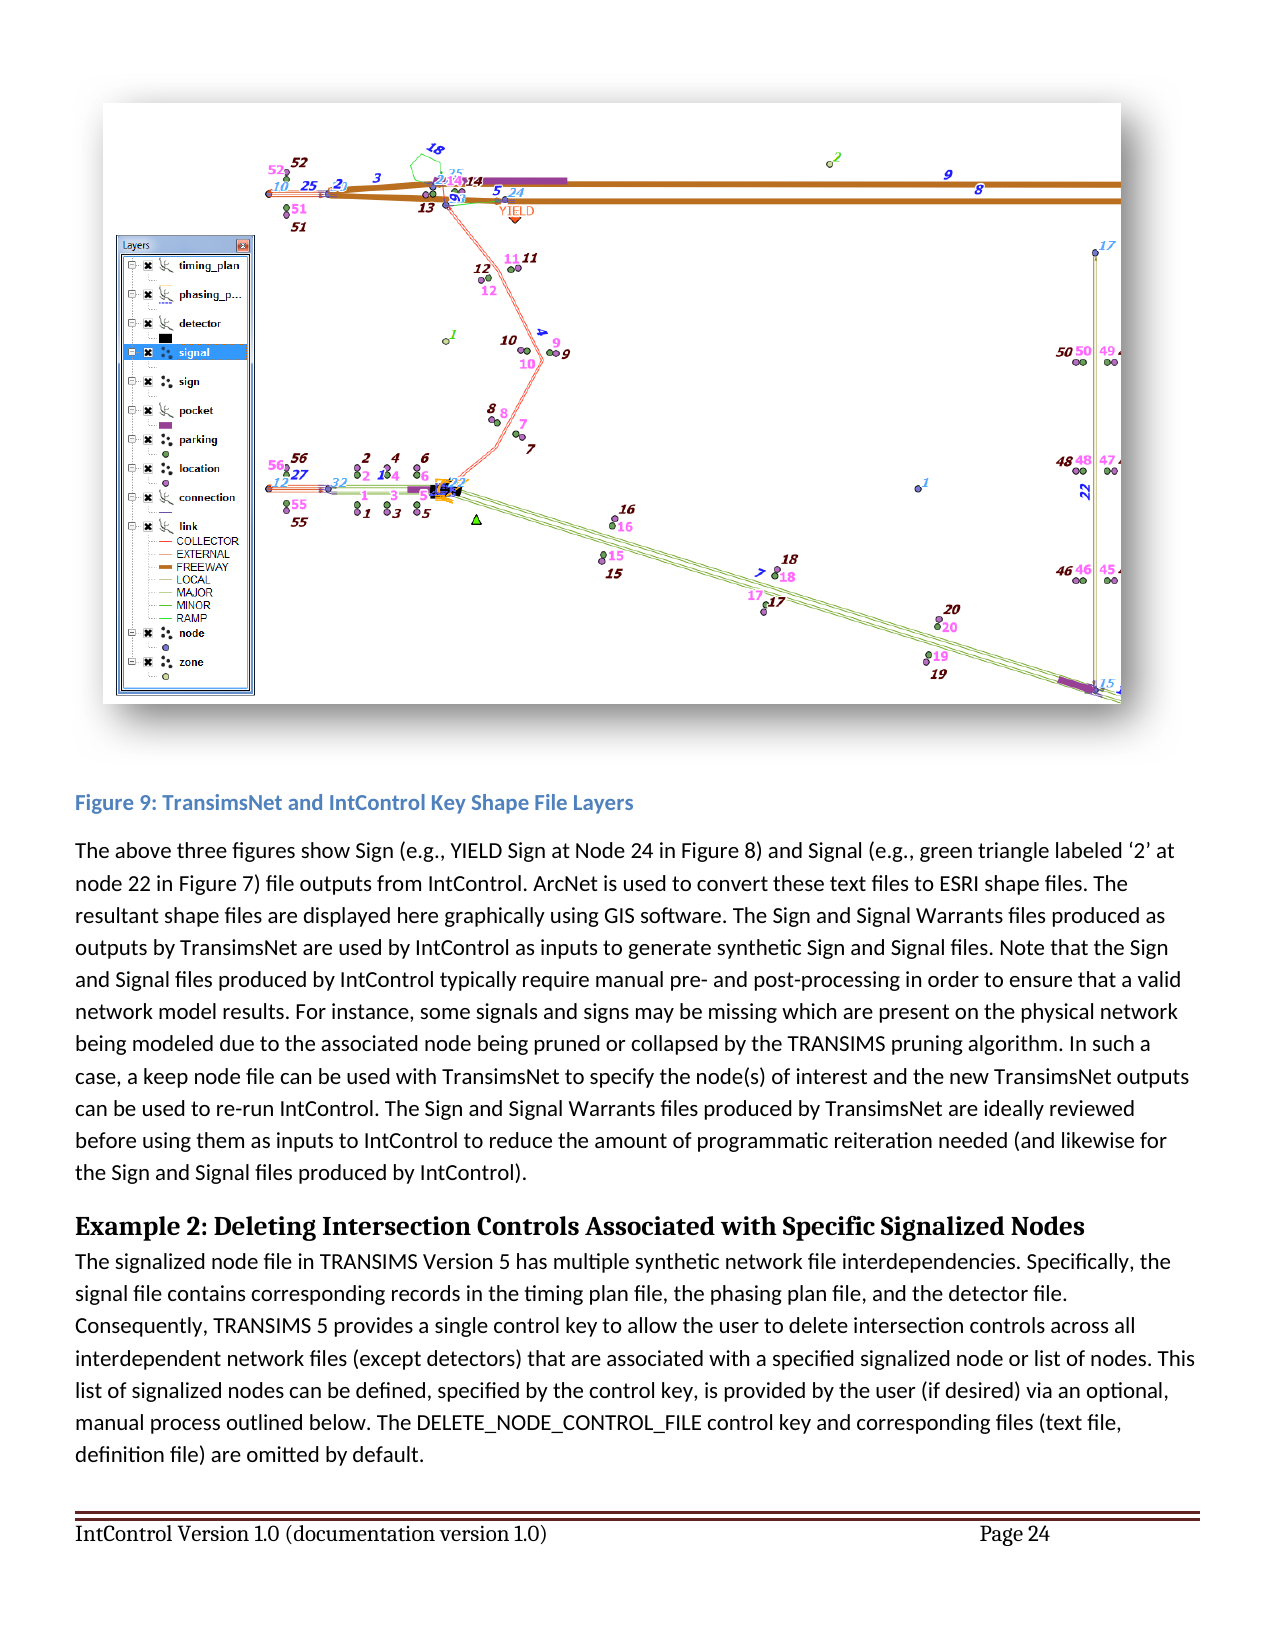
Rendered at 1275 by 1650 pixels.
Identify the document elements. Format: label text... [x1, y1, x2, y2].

picture [103, 103, 1121, 704]
text The signalized node file in TRANSIMS Version 5 has multiple synthetic network file interdependencies. Specifically, the signal file contains corresponding records in the timing plan file, the phasing plan file, and the detector file. Consequently, TRANSIMS 5 provides a single control key to allow the user to delete intersection controls across all interdependent network files (except detectors) that are associated with a specified signalized node or list of nodes. This list of signalized nodes can be defined, specified by the control key, is provided by the user (if desired) via an optional, manual process outlined below. The DELETE_NODE_CONTROL_FILE control key and corresponding files (text file, definition file) are omitted by default. [75, 1247, 1200, 1468]
text The above three figures show Sign (e.g., YIELD Sign at Node 24 in Figure 8) and Signal (e.g., green triangle labeled ‘2’ at node 22 in Figure 7) file outputs from IntControl. ArcNet is used to convert these text files to ESRI shape files. The resultant shape files are displayed here graphically using GIS software. The Sign and Signal Warrants files produced as outputs by TransimsNet are used by IntControl as inputs to generate synthetic Sign and Signal files. Note that the Sign and Signal files produced by IntControl typically require manual pre- and post-processing in order to ensure that a valid network model results. For instance, some signals and signs may be missing which are present on the physical network being modeled due to the associated node being pruned or collapsed by the TRANSIMS pruning algorithm. In such a case, a keep node file can be used with TransimsNet to specify the node(s) of interest and the new TransimsNet outputs can be used to re-run IntControl. The Sign and Signal Warrants files produced by TransimsNet are ideally reviewed before using them as inputs to IntControl to reduce the amount of programmatic reiteration needed (and likewise for the Sign and Signal files produced by IntControl). [75, 836, 1200, 1186]
subtitle Example 2: Deleting Intersection Controls Associated with Specific Signalized Nodes [75, 1211, 1200, 1242]
